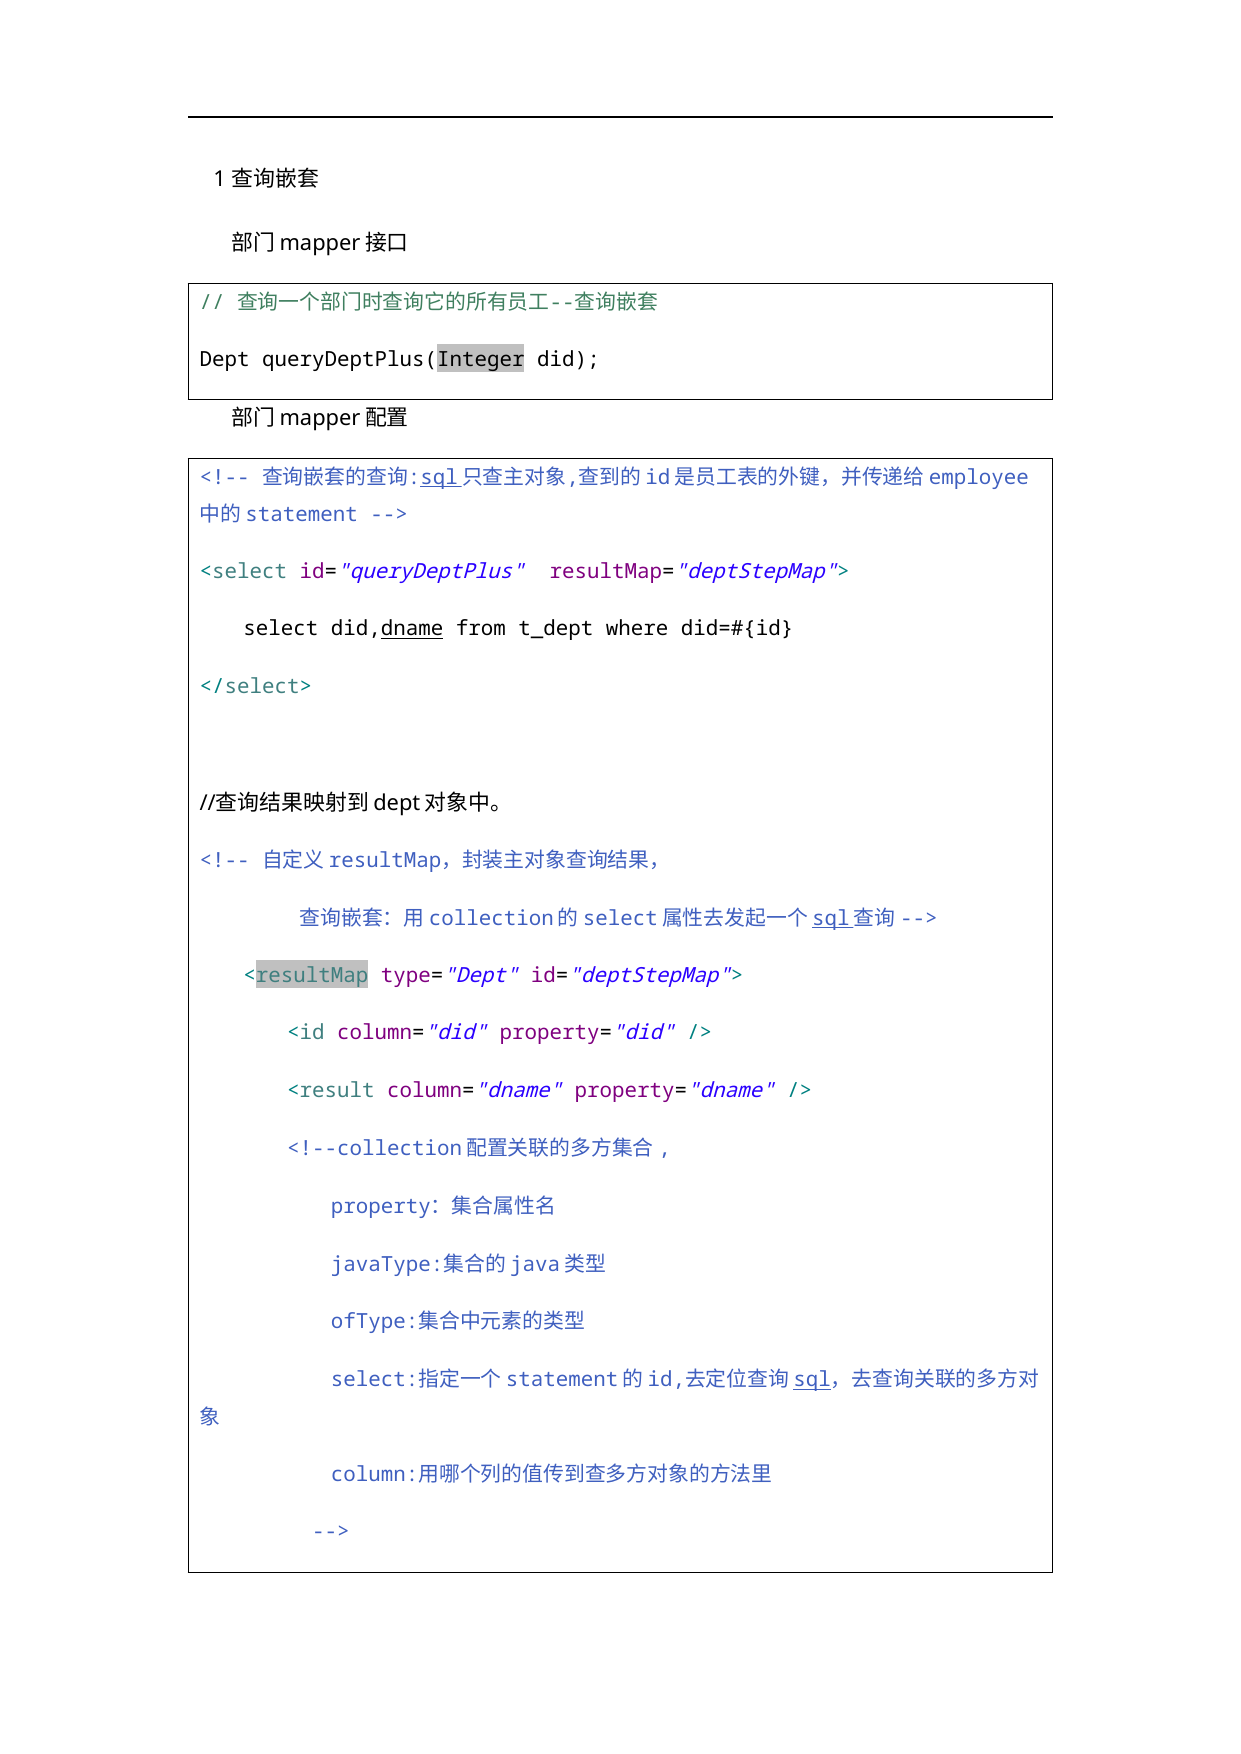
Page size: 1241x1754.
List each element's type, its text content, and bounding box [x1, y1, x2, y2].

text 部门mapper配置 [187, 400, 1053, 432]
text 部门mapper接口 [187, 225, 1053, 257]
subtitle 查询嵌套 [187, 161, 1053, 193]
table_header // 查询一个部门时查询它的所有员工--查询嵌套 Dept queryDeptPlus(Integer did); [189, 284, 1052, 399]
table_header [189, 459, 1052, 1572]
